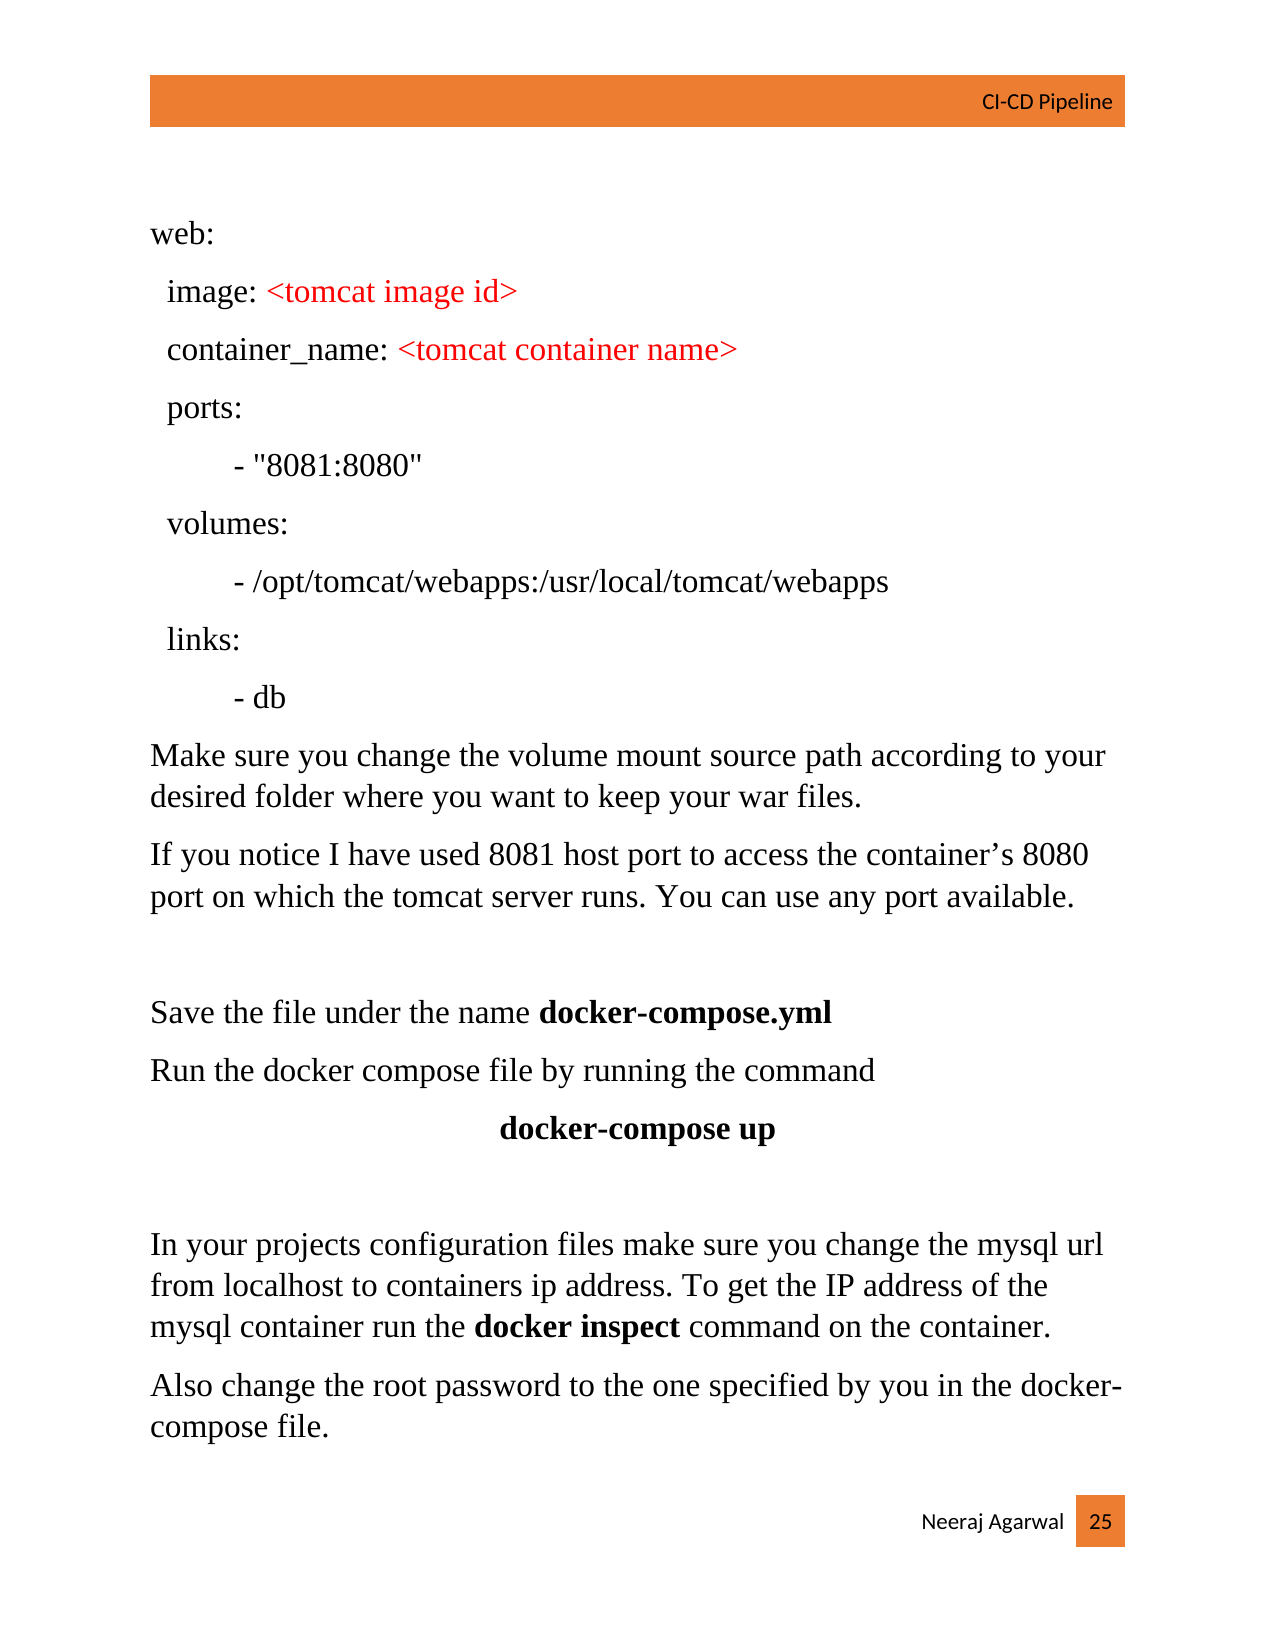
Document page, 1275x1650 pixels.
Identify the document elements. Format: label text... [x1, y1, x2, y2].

text links: [150, 619, 1125, 657]
text - /opt/tomcat/webapps:/usr/local/tomcat/webapps [150, 561, 1125, 599]
text Also change the root password to the one specified by you in the docker-compose file. [150, 1365, 1125, 1444]
text ports: [150, 387, 1125, 425]
text - "8081:8080" [150, 445, 1125, 483]
text web: [150, 213, 1125, 251]
text volumes: [150, 503, 1125, 541]
text Save the file under the name docker-compose.yml [150, 992, 1125, 1030]
text docker-compose up [150, 1108, 1125, 1146]
text image: <tomcat image id> [150, 271, 1125, 309]
text - db [150, 677, 1125, 716]
text Run the docker compose file by running the command [150, 1050, 1125, 1088]
text container_name: <tomcat container name> [150, 329, 1125, 367]
text If you notice I have used 8081 host port to access the container’s 8080 port on which the tomcat server runs. You can use any port available. [150, 834, 1125, 914]
text Make sure you change the volume mount source path according to your desired folder where you want to keep your war files. [150, 735, 1125, 815]
text In your projects configuration files make sure you change the mysql url from localhost to containers ip address. To get the IP address of the mysql container run the docker inspect command on the container. [150, 1224, 1125, 1345]
